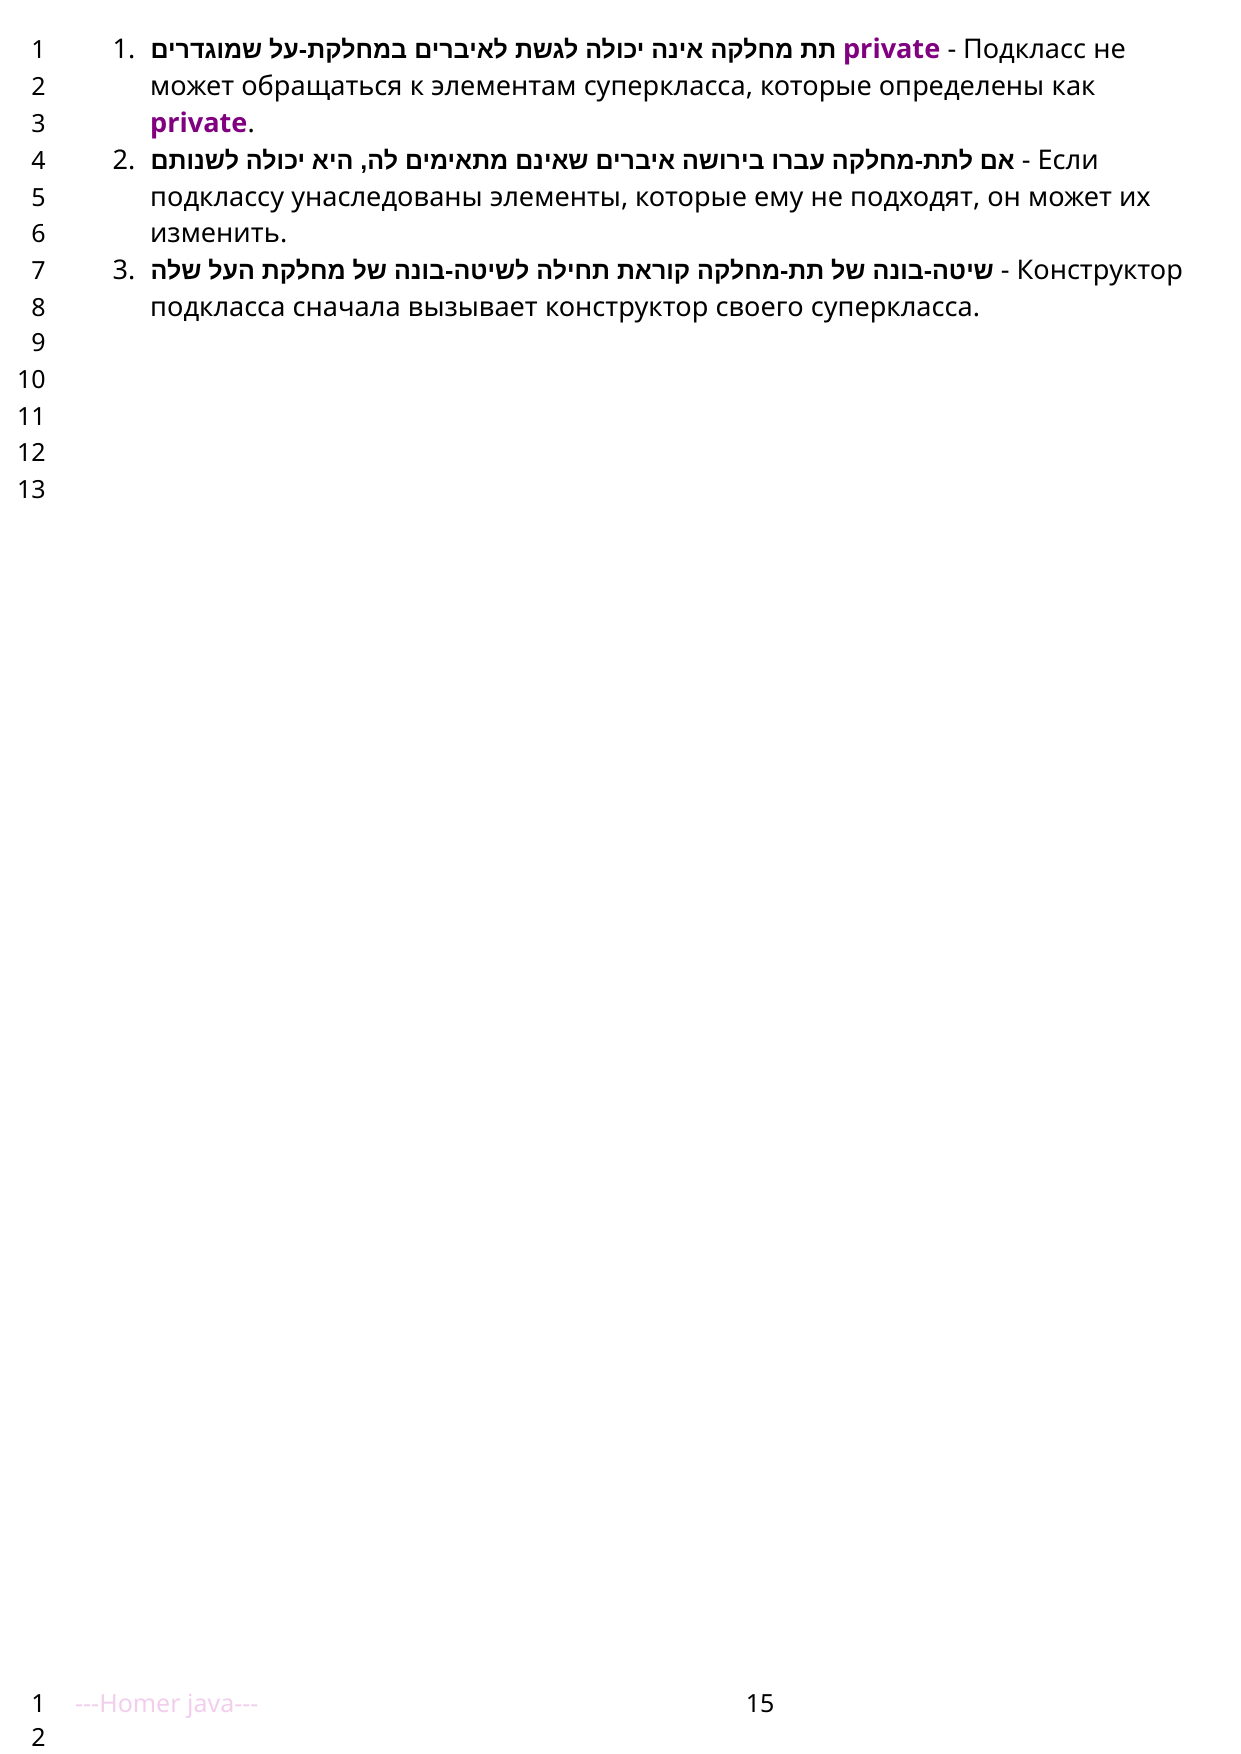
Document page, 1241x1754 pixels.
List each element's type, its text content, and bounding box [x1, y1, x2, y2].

list אם לתת-מחלקה עברו בירושה איברים שאינם מתאימים לה, היא יכולה לשנותם - Если подклассу унаследованы элементы, которые ему не подходят, он может их изменить. [112, 140, 1196, 251]
list תת מחלקה אינה יכולה לגשת לאיברים במחלקת-על שמוגדרים private - Подкласс не может обращаться к элементам суперкласса, которые определены как private. [112, 29, 1196, 140]
list שיטה-בונה של תת-מחלקה קוראת תחילה לשיטה-בונה של מחלקת העל שלה - Конструктор подкласса сначала вызывает конструктор своего суперкласса. [112, 251, 1196, 324]
